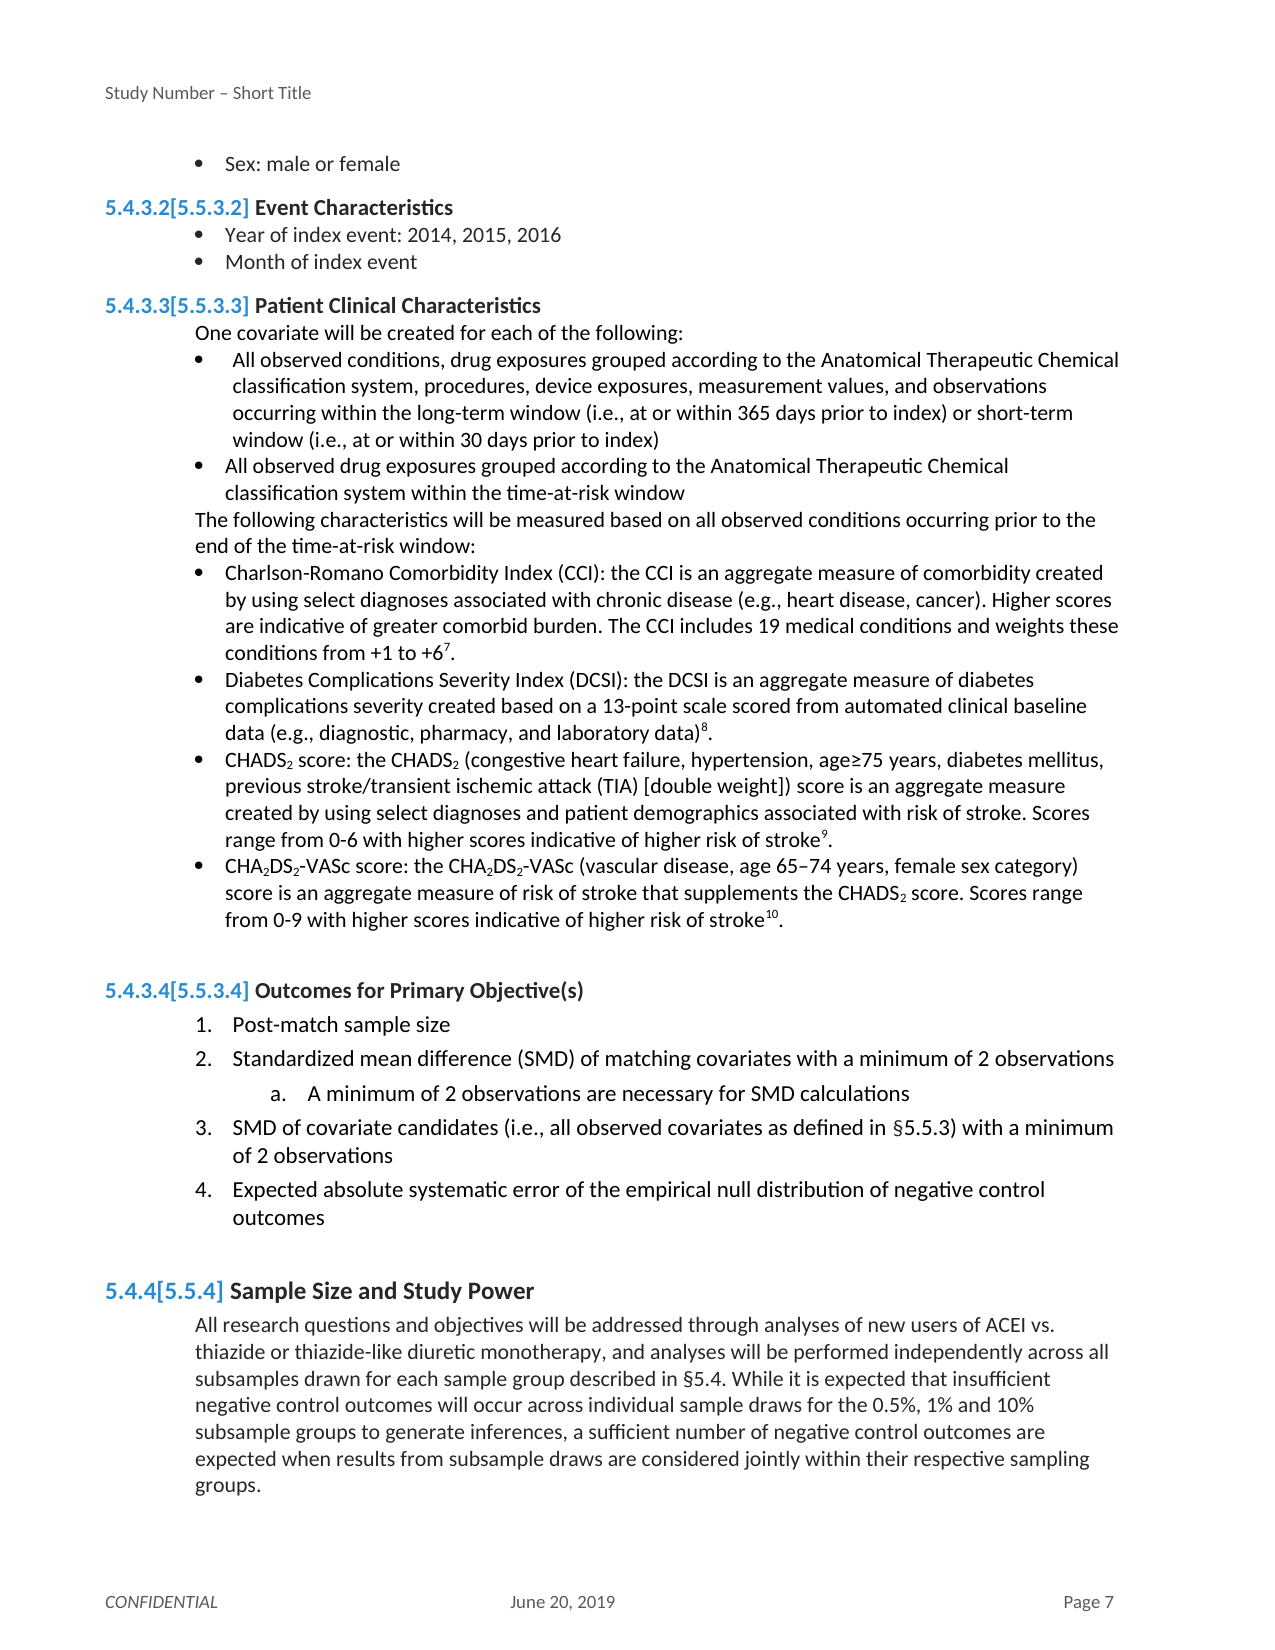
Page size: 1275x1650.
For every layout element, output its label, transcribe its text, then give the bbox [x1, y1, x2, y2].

list A minimum of 2 observations are necessary for SMD calculations [270, 1079, 1125, 1107]
list Expected absolute systematic error of the empirical null distribution of negative control outcomes [195, 1175, 1125, 1231]
list Charlson-Romano Comorbidity Index (CCI): the CCI is an aggregate measure of comorbidity created by using select diagnoses associated with chronic disease (e.g., heart disease, cancer). Higher scores are indicative of greater comorbid burden. The CCI includes 19 medical conditions and weights these conditions from +1 to +67. [195, 559, 1125, 666]
list CHADS2 score: the CHADS2 (congestive heart failure, hypertension, age≥75 years, diabetes mellitus, previous stroke/transient ischemic attack (TIA) [double weight]) score is an aggregate measure created by using select diagnoses and patient demographics associated with risk of stroke. Scores range from 0-6 with higher scores indicative of higher risk of stroke9. [195, 746, 1125, 853]
list All observed drug exposures grouped according to the Anatomical Therapeutic Chemical classification system within the time-at-risk window [195, 453, 1125, 506]
list SMD of covariate candidates (i.e., all observed covariates as defined in §5.5.3) with a minimum of 2 observations [195, 1113, 1125, 1169]
list Month of index event [195, 248, 1125, 275]
list CHA2DS2-VASc score: the CHA2DS2-VASc (vascular disease, age 65–74 years, female sex category) score is an aggregate measure of risk of stroke that supplements the CHADS2 score. Scores range from 0-9 with higher scores indicative of higher risk of stroke10. [195, 853, 1125, 933]
list Sex: male or female [195, 150, 1125, 177]
list The following characteristics will be measured based on all observed conditions occurring prior to the end of the time-at-risk window: [195, 506, 1125, 559]
list Post-match sample size [195, 1010, 1125, 1038]
subtitle Event Characteristics [105, 193, 1125, 221]
list Year of index event: 2014, 2015, 2016 [195, 221, 1125, 248]
list Standardized mean difference (SMD) of matching covariates with a minimum of 2 observations [195, 1044, 1125, 1073]
subtitle Outcomes for Primary Objective(s) [105, 976, 1125, 1004]
list Diabetes Complications Severity Index (DCSI): the DCSI is an aggregate measure of diabetes complications severity created based on a 13-point scale scored from automated clinical baseline data (e.g., diagnostic, pharmacy, and laboratory data)8. [195, 666, 1125, 746]
subtitle Patient Clinical Characteristics [105, 291, 1125, 319]
subtitle Sample Size and Study Power [105, 1275, 1125, 1305]
list One covariate will be created for each of the following: [195, 319, 1125, 346]
text All research questions and objectives will be addressed through analyses of new users of ACEI vs. thiazide or thiazide-like diuretic monotherapy, and analyses will be performed independently across all subsamples drawn for each sample group described in §5.4. While it is expected that insufficient negative control outcomes will occur across individual sample draws for the 0.5%, 1% and 10% subsample groups to generate inferences, a sufficient number of negative control outcomes are expected when results from subsample draws are considered jointly within their respective sampling groups. [195, 1312, 1125, 1498]
list All observed conditions, drug exposures grouped according to the Anatomical Therapeutic Chemical classification system, procedures, device exposures, measurement values, and observations occurring within the long-term window (i.e., at or within 365 days prior to index) or short-term window (i.e., at or within 30 days prior to index) [195, 346, 1125, 453]
